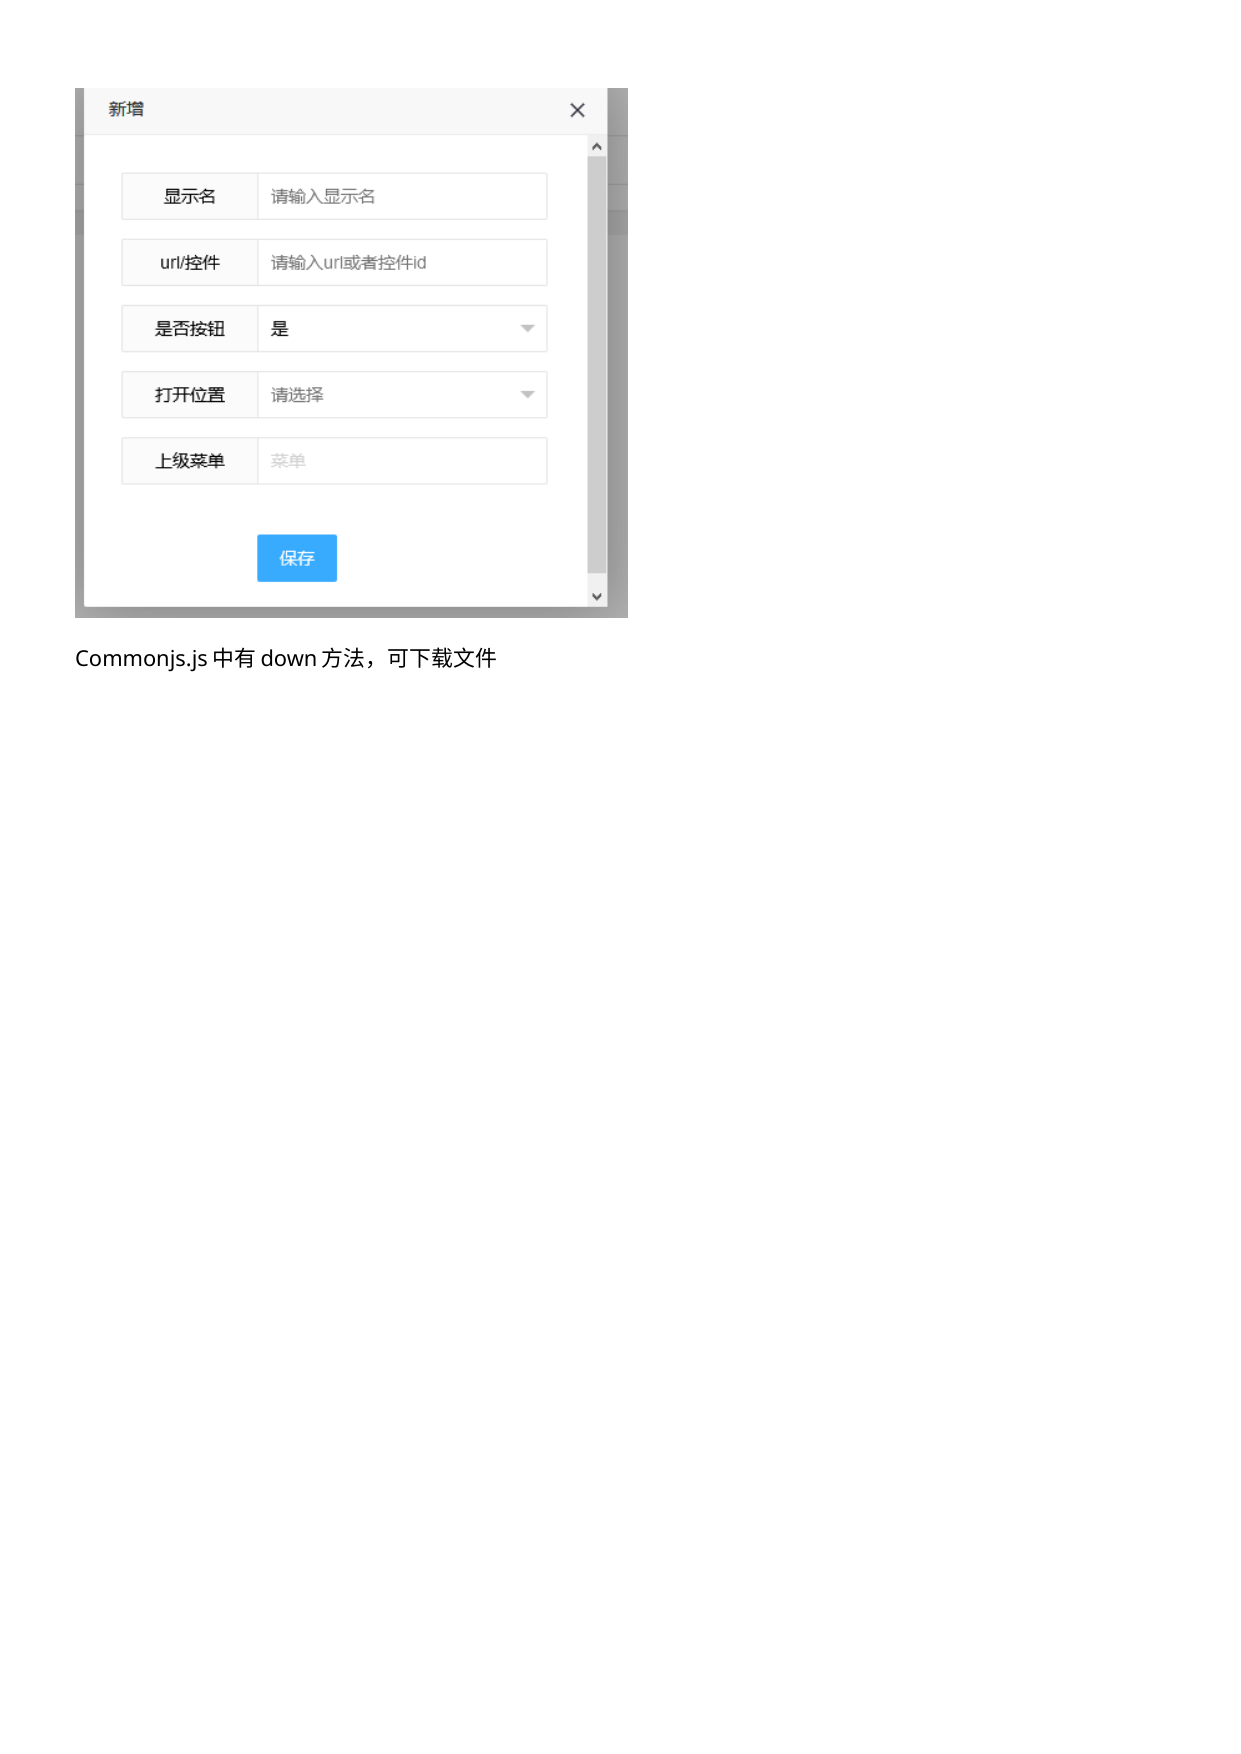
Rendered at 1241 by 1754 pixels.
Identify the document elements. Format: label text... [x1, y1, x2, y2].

text Commonjs.js中有down方法，可下载文件 [75, 641, 1165, 674]
picture [75, 88, 628, 618]
